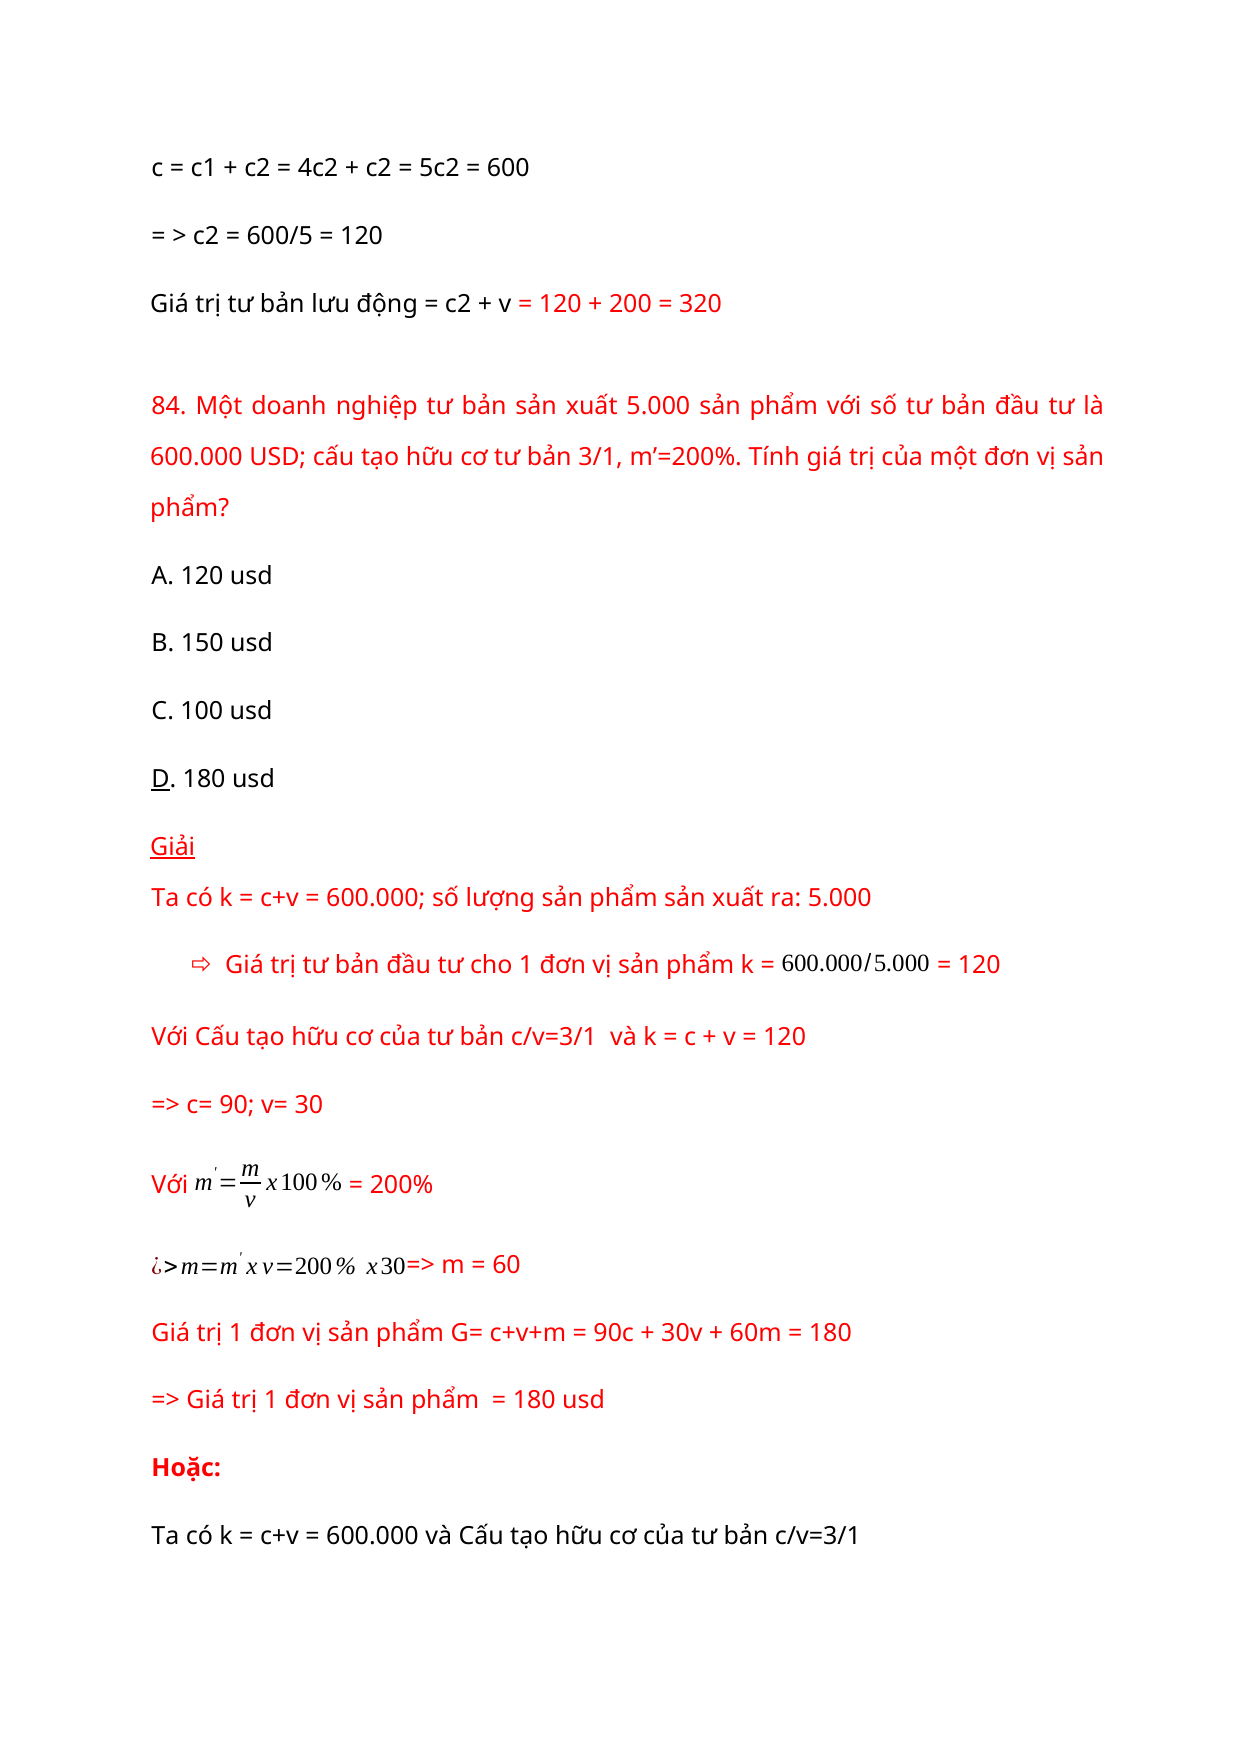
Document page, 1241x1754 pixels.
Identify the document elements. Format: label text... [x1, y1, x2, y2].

text => c= 90; v= 30 [150, 1086, 1105, 1121]
text c = c1 + c2 = 4c2 + c2 = 5c2 = 600 [150, 150, 1105, 184]
text 84. Một doanh nghiệp tư bản sản xuất 5.000 sản phẩm với số tư bản đầu tư là 600.000 USD; cấu tạo hữu cơ tư bản 3/1, m’=200%. Tính giá trị của một đơn vị sản phẩm? [150, 387, 1105, 524]
text => Giá trị 1 đơn vị sản phẩm = 180 usd [150, 1382, 1105, 1416]
text D. 180 usd [150, 760, 1105, 794]
text => m = 60 [150, 1247, 1105, 1281]
text Giá trị 1 đơn vị sản phẩm G= c+v+m = 90c + 30v + 60m = 180 [150, 1314, 1105, 1348]
text Giá trị tư bản lưu động = c2 + v = 120 + 200 = 320 [150, 285, 1090, 319]
text Với = 200% [150, 1154, 1105, 1213]
text Hoặc: [150, 1450, 1105, 1484]
text Ta có k = c+v = 600.000; số lượng sản phẩm sản xuất ra: 5.000 [150, 879, 1105, 913]
list Giá trị tư bản đầu tư cho 1 đơn vị sản phẩm k = = 120 [189, 947, 1105, 981]
text C. 100 usd [150, 693, 1105, 727]
text B. 150 usd [150, 625, 1105, 659]
text Giải [150, 828, 1090, 862]
text Ta có k = c+v = 600.000 và Cấu tạo hữu cơ của tư bản c/v=3/1 [150, 1518, 1105, 1552]
text = > c2 = 600/5 = 120 [150, 218, 1105, 252]
text Với Cấu tạo hữu cơ của tư bản c/v=3/1 và k = c + v = 120 [150, 1019, 1105, 1053]
text A. 120 usd [150, 557, 1105, 591]
